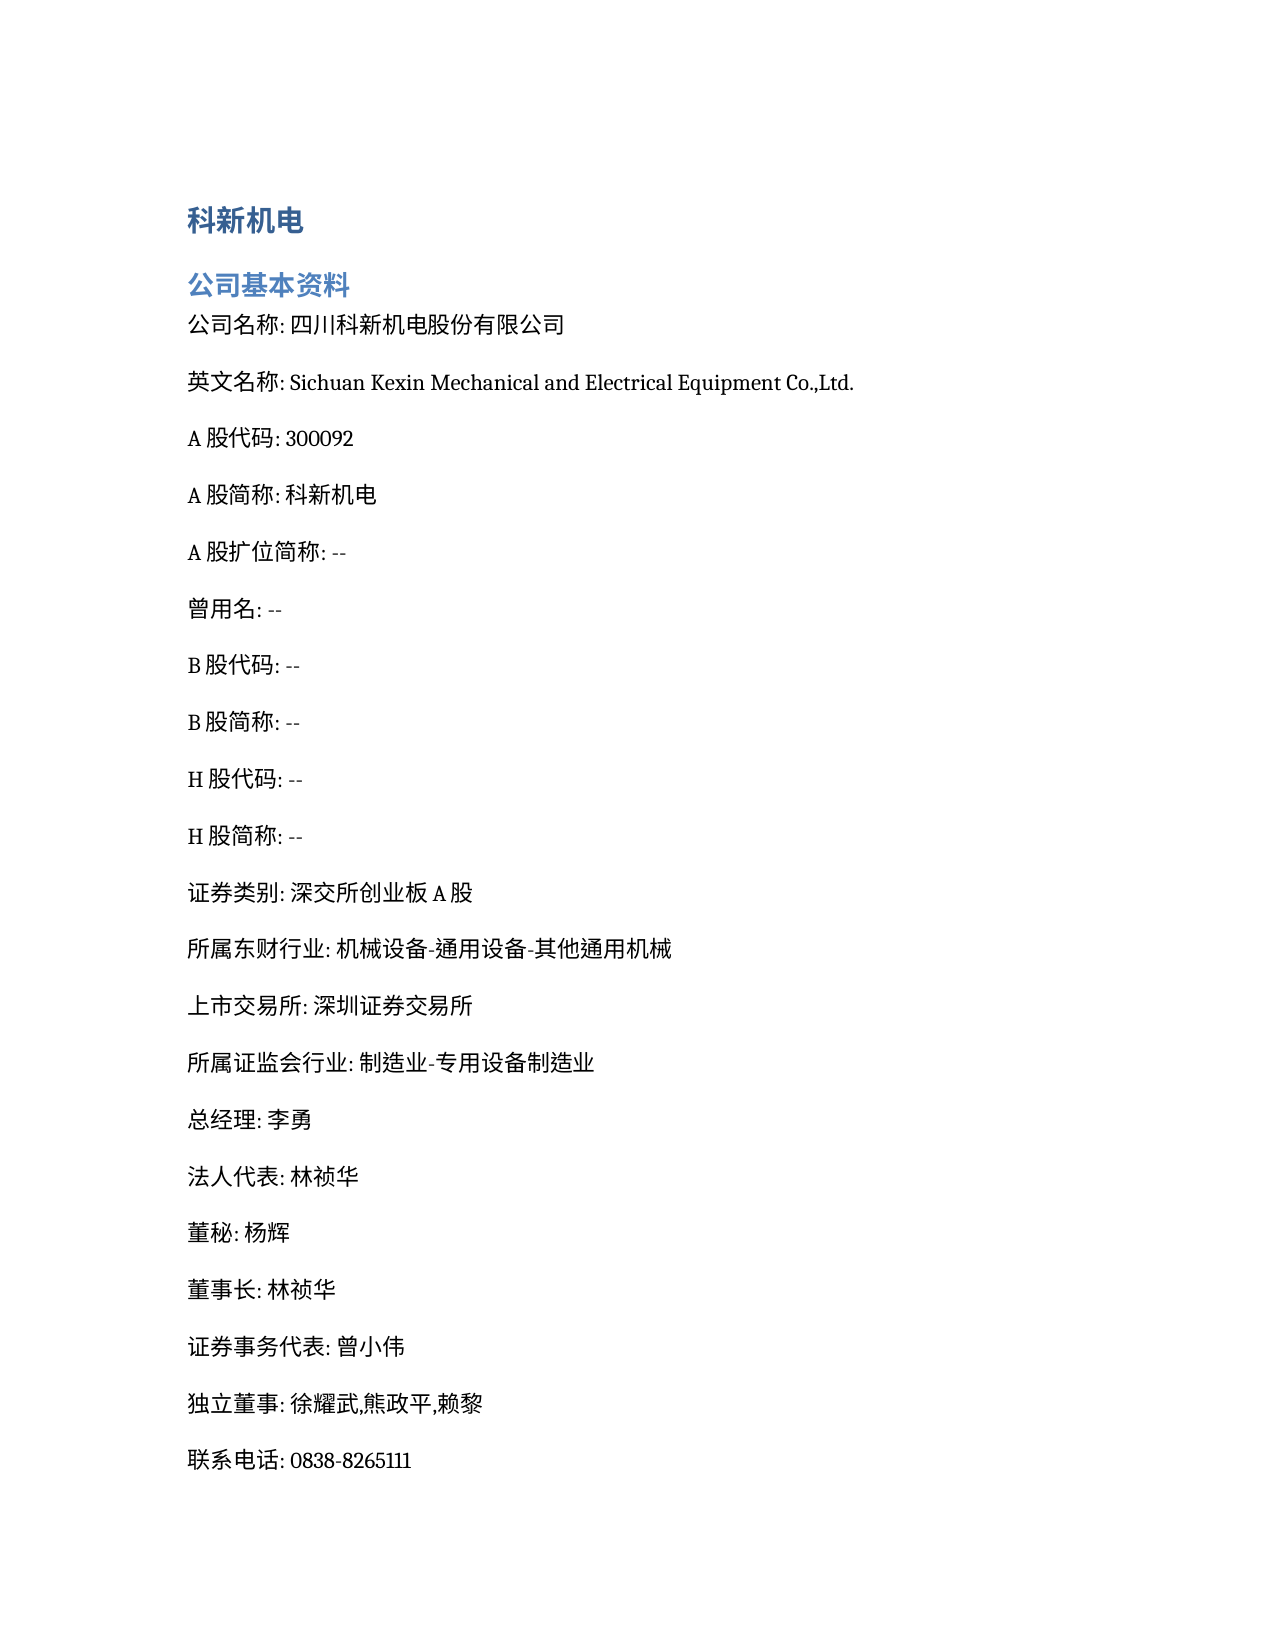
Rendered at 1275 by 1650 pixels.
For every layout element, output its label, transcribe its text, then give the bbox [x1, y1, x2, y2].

text A股代码: 300092 [187, 422, 1087, 454]
text A股简称: 科新机电 [187, 479, 1087, 510]
text B股简称: -- [187, 706, 1087, 737]
text 所属东财行业: 机械设备-通用设备-其他通用机械 [187, 933, 1087, 964]
text H股代码: -- [187, 763, 1087, 794]
text 公司名称: 四川科新机电股份有限公司 [187, 309, 1087, 340]
text 英文名称: Sichuan Kexin Mechanical and Electrical Equipment Co.,Ltd. [187, 366, 1087, 397]
text B股代码: -- [187, 649, 1087, 681]
text 证券事务代表: 曾小伟 [187, 1331, 1087, 1362]
text 所属证监会行业: 制造业-专用设备制造业 [187, 1047, 1087, 1078]
text 证券类别: 深交所创业板A股 [187, 877, 1087, 908]
text H股简称: -- [187, 820, 1087, 851]
text 联系电话: 0838-8265111 [187, 1444, 1087, 1476]
text 法人代表: 林祯华 [187, 1160, 1087, 1192]
subtitle 科新机电 [187, 200, 1087, 240]
text 董秘: 杨辉 [187, 1217, 1087, 1248]
text 独立董事: 徐耀武,熊政平,赖黎 [187, 1387, 1087, 1419]
text 总经理: 李勇 [187, 1104, 1087, 1135]
text A股扩位简称: -- [187, 536, 1087, 567]
subtitle 公司基本资料 [187, 266, 1087, 303]
text 上市交易所: 深圳证券交易所 [187, 990, 1087, 1021]
text 曾用名: -- [187, 593, 1087, 624]
text 董事长: 林祯华 [187, 1274, 1087, 1305]
